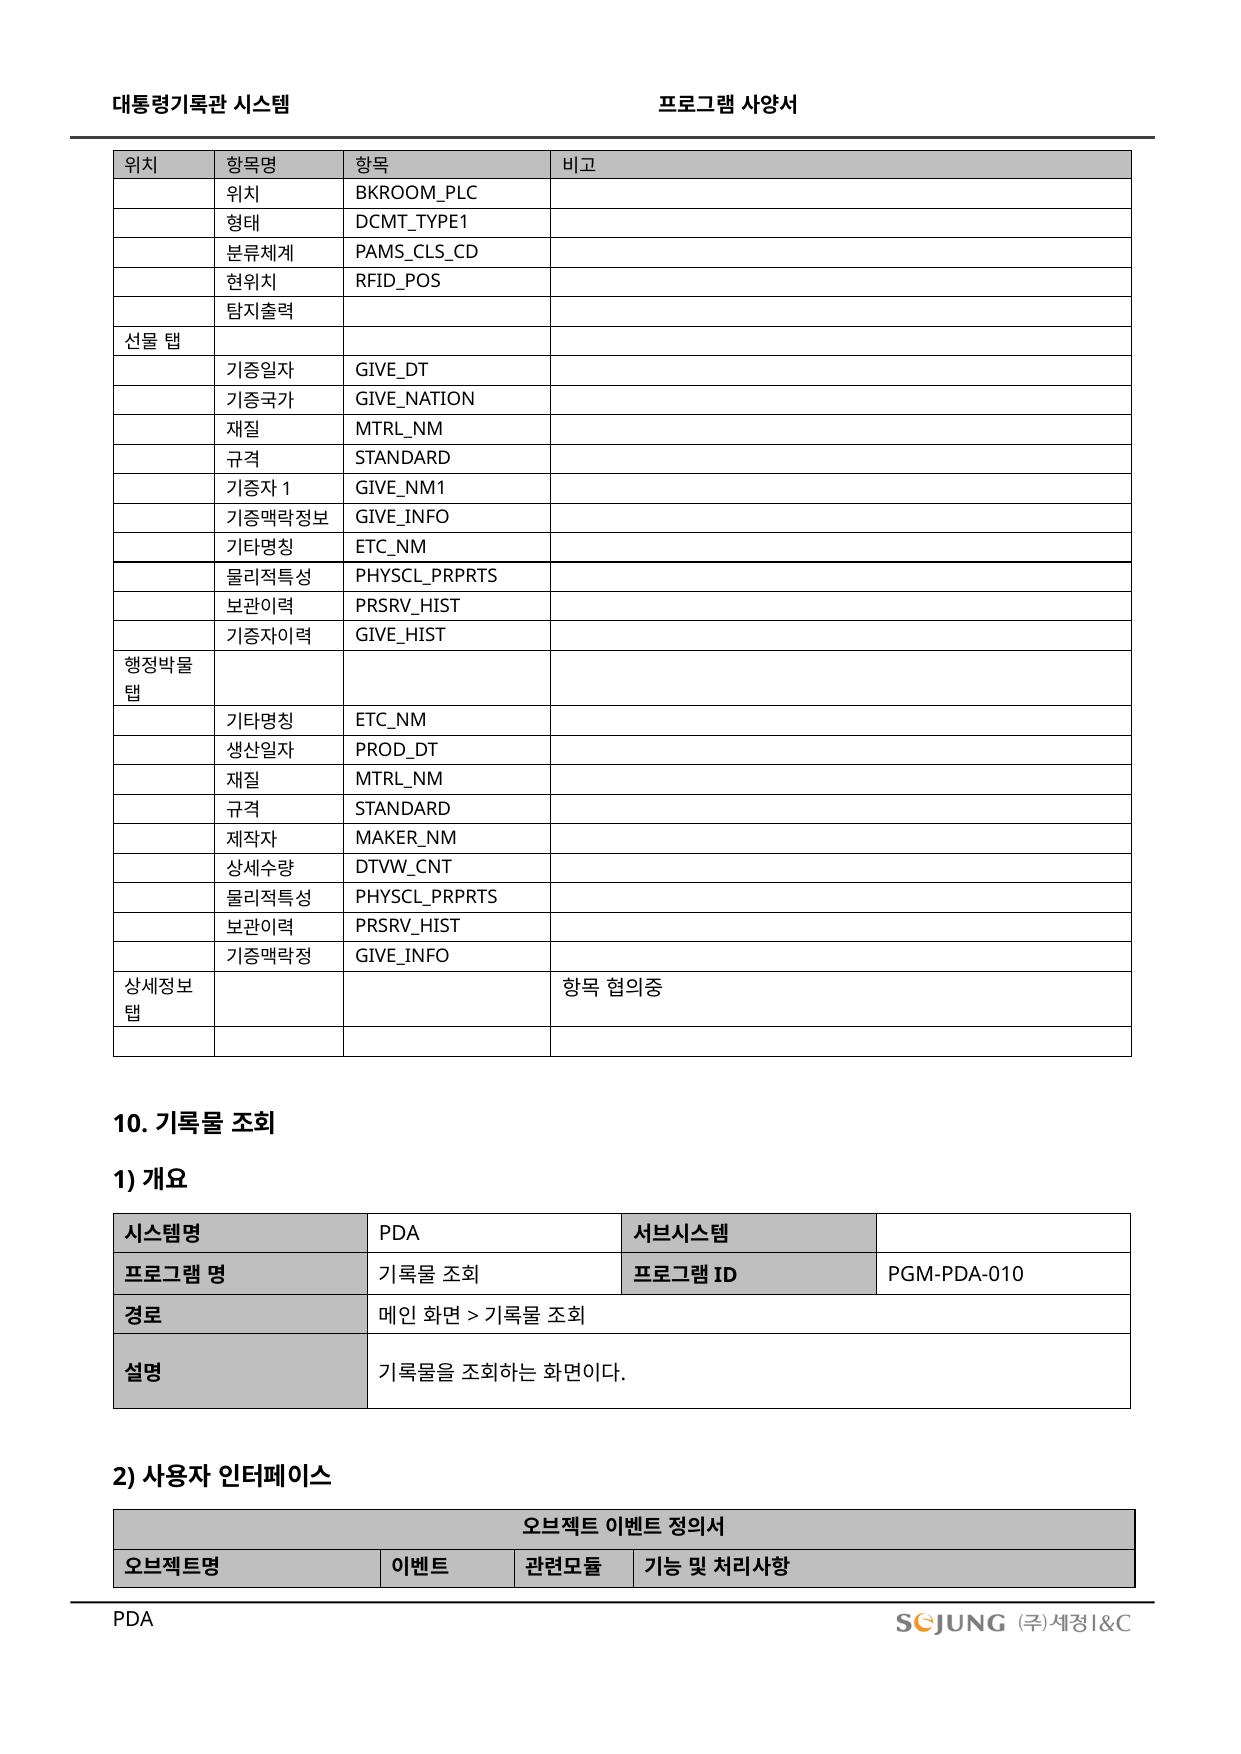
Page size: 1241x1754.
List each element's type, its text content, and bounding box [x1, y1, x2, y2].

table_cell [215, 972, 343, 1026]
table_cell PHYSCL_PRPRTS [344, 563, 550, 591]
table_cell BKROOM_PLC [344, 179, 550, 208]
table_cell GIVE_HIST [344, 621, 550, 650]
text 1) 개요 [112, 1159, 1128, 1196]
table_header 비고 [551, 151, 1131, 178]
table_cell 경로 [114, 1295, 367, 1333]
table_cell RFID_POS [344, 268, 550, 296]
table_cell DTVW_CNT [344, 854, 550, 882]
table_cell [114, 913, 214, 941]
table_cell [551, 415, 1131, 443]
table_cell 물리적특성 [215, 563, 343, 591]
table_cell 프로그램 명 [114, 1253, 367, 1294]
table_cell [551, 824, 1131, 853]
table_cell [551, 179, 1131, 208]
table_cell [114, 533, 214, 561]
table_cell [551, 592, 1131, 620]
table_cell 오브젝트명 [114, 1550, 380, 1587]
table_cell [551, 268, 1131, 296]
table_cell [114, 297, 214, 326]
table_cell [551, 913, 1131, 941]
table_cell 설명 [114, 1334, 367, 1408]
table_cell 규격 [215, 795, 343, 823]
table_cell [114, 209, 214, 237]
table_cell STANDARD [344, 795, 550, 823]
table_cell STANDARD [344, 445, 550, 473]
table_cell GIVE_NM1 [344, 474, 550, 502]
table_cell 탐지출력 [215, 297, 343, 326]
table_cell 기능 및 처리사항 [634, 1550, 1134, 1587]
table_cell 프로그램ID [622, 1253, 876, 1294]
table_cell 이벤트 [381, 1550, 514, 1587]
table_cell 재질 [215, 415, 343, 443]
table_cell [344, 972, 550, 1026]
table_cell [114, 238, 214, 267]
table_cell [551, 563, 1131, 591]
table_cell GIVE_NATION [344, 386, 550, 414]
table_cell PRSRV_HIST [344, 913, 550, 941]
table_header 시스템명 [114, 1214, 367, 1252]
table_cell [114, 474, 214, 502]
table_cell PRSRV_HIST [344, 592, 550, 620]
table_cell PGM-PDA-010 [877, 1253, 1130, 1294]
table_cell [114, 179, 214, 208]
table_cell [551, 883, 1131, 912]
table_cell 기타명칭 [215, 706, 343, 735]
table_cell [114, 706, 214, 735]
table_cell [344, 1027, 550, 1056]
table_cell 기증자1 [215, 474, 343, 502]
table_cell [114, 824, 214, 853]
table_cell [114, 621, 214, 650]
table_cell [551, 238, 1131, 267]
table_cell 제작자 [215, 824, 343, 853]
table_cell 규격 [215, 445, 343, 473]
table_cell MAKER_NM [344, 824, 550, 853]
table_cell 선물 탭 [114, 327, 214, 355]
table_cell [114, 504, 214, 532]
table_cell [551, 621, 1131, 650]
table_header 항목명 [215, 151, 343, 178]
table_cell ETC_NM [344, 706, 550, 735]
table_header 서브시스템 [622, 1214, 876, 1252]
table_cell [344, 327, 550, 355]
table_cell [114, 415, 214, 443]
table_cell [551, 474, 1131, 502]
table_cell [551, 1027, 1131, 1056]
table_cell 보관이력 [215, 592, 343, 620]
table_cell [114, 854, 214, 882]
table_cell [215, 651, 343, 705]
table_header 오브젝트 이벤트 정의서 [114, 1510, 1134, 1549]
table_cell [551, 445, 1131, 473]
table_cell [114, 592, 214, 620]
table_cell [551, 854, 1131, 882]
table_cell [551, 736, 1131, 764]
table_cell 위치 [215, 179, 343, 208]
table_cell [551, 504, 1131, 532]
table_cell ETC_NM [344, 533, 550, 561]
table_cell MTRL_NM [344, 415, 550, 443]
table_cell 상세정보 탭 [114, 972, 214, 1026]
table_cell PROD_DT [344, 736, 550, 764]
table_cell DCMT_TYPE1 [344, 209, 550, 237]
table_cell [551, 297, 1131, 326]
table_cell 분류체계 [215, 238, 343, 267]
table_cell [114, 268, 214, 296]
table_cell MTRL_NM [344, 765, 550, 794]
table_cell GIVE_INFO [344, 942, 550, 971]
table_cell [114, 386, 214, 414]
table_cell 형태 [215, 209, 343, 237]
table_cell [114, 445, 214, 473]
table_cell [114, 795, 214, 823]
table_cell [344, 651, 550, 705]
table_cell 현위치 [215, 268, 343, 296]
table_cell [114, 356, 214, 384]
table_cell [551, 942, 1131, 971]
table_cell [551, 706, 1131, 735]
table_cell 상세수량 [215, 854, 343, 882]
table_cell 행정박물 탭 [114, 651, 214, 705]
table_cell PAMS_CLS_CD [344, 238, 550, 267]
table_cell 보관이력 [215, 913, 343, 941]
table_header PDA [368, 1214, 621, 1252]
table_header [877, 1214, 1130, 1252]
table_cell 기증맥락정 [215, 942, 343, 971]
table_header 위치 [114, 151, 214, 178]
table_cell GIVE_INFO [344, 504, 550, 532]
table_cell [551, 209, 1131, 237]
table_cell [551, 327, 1131, 355]
table_cell GIVE_DT [344, 356, 550, 384]
table_cell PHYSCL_PRPRTS [344, 883, 550, 912]
text 10. 기록물 조회 [112, 1104, 1128, 1140]
table_cell 기록물 조회 [368, 1253, 621, 1294]
table_cell 항목 협의중 [551, 972, 1131, 1026]
table_cell 기타명칭 [215, 533, 343, 561]
picture [896, 1613, 1130, 1635]
table_cell [114, 942, 214, 971]
table_cell [114, 883, 214, 912]
table_cell [215, 327, 343, 355]
table_cell 기증일자 [215, 356, 343, 384]
table_cell 메인 화면 > 기록물 조회 [368, 1295, 1130, 1333]
table_cell 기증맥락정보 [215, 504, 343, 532]
table_cell [551, 795, 1131, 823]
table_cell 기증자이력 [215, 621, 343, 650]
text 2) 사용자 인터페이스 [112, 1456, 1128, 1493]
table_cell 관련모듈 [515, 1550, 633, 1587]
table_cell [551, 533, 1131, 561]
table_cell [114, 736, 214, 764]
table_header 항목 [344, 151, 550, 178]
table_cell [551, 386, 1131, 414]
table_cell [114, 765, 214, 794]
table_cell 기록물을 조회하는 화면이다. [368, 1334, 1130, 1408]
table_cell 기증국가 [215, 386, 343, 414]
table_cell 물리적특성 [215, 883, 343, 912]
table_cell 생산일자 [215, 736, 343, 764]
table_cell [551, 651, 1131, 705]
table_cell [344, 297, 550, 326]
table_cell [114, 1027, 214, 1056]
table_cell [114, 563, 214, 591]
table_cell [551, 765, 1131, 794]
table_cell 재질 [215, 765, 343, 794]
table_cell [215, 1027, 343, 1056]
table_cell [551, 356, 1131, 384]
